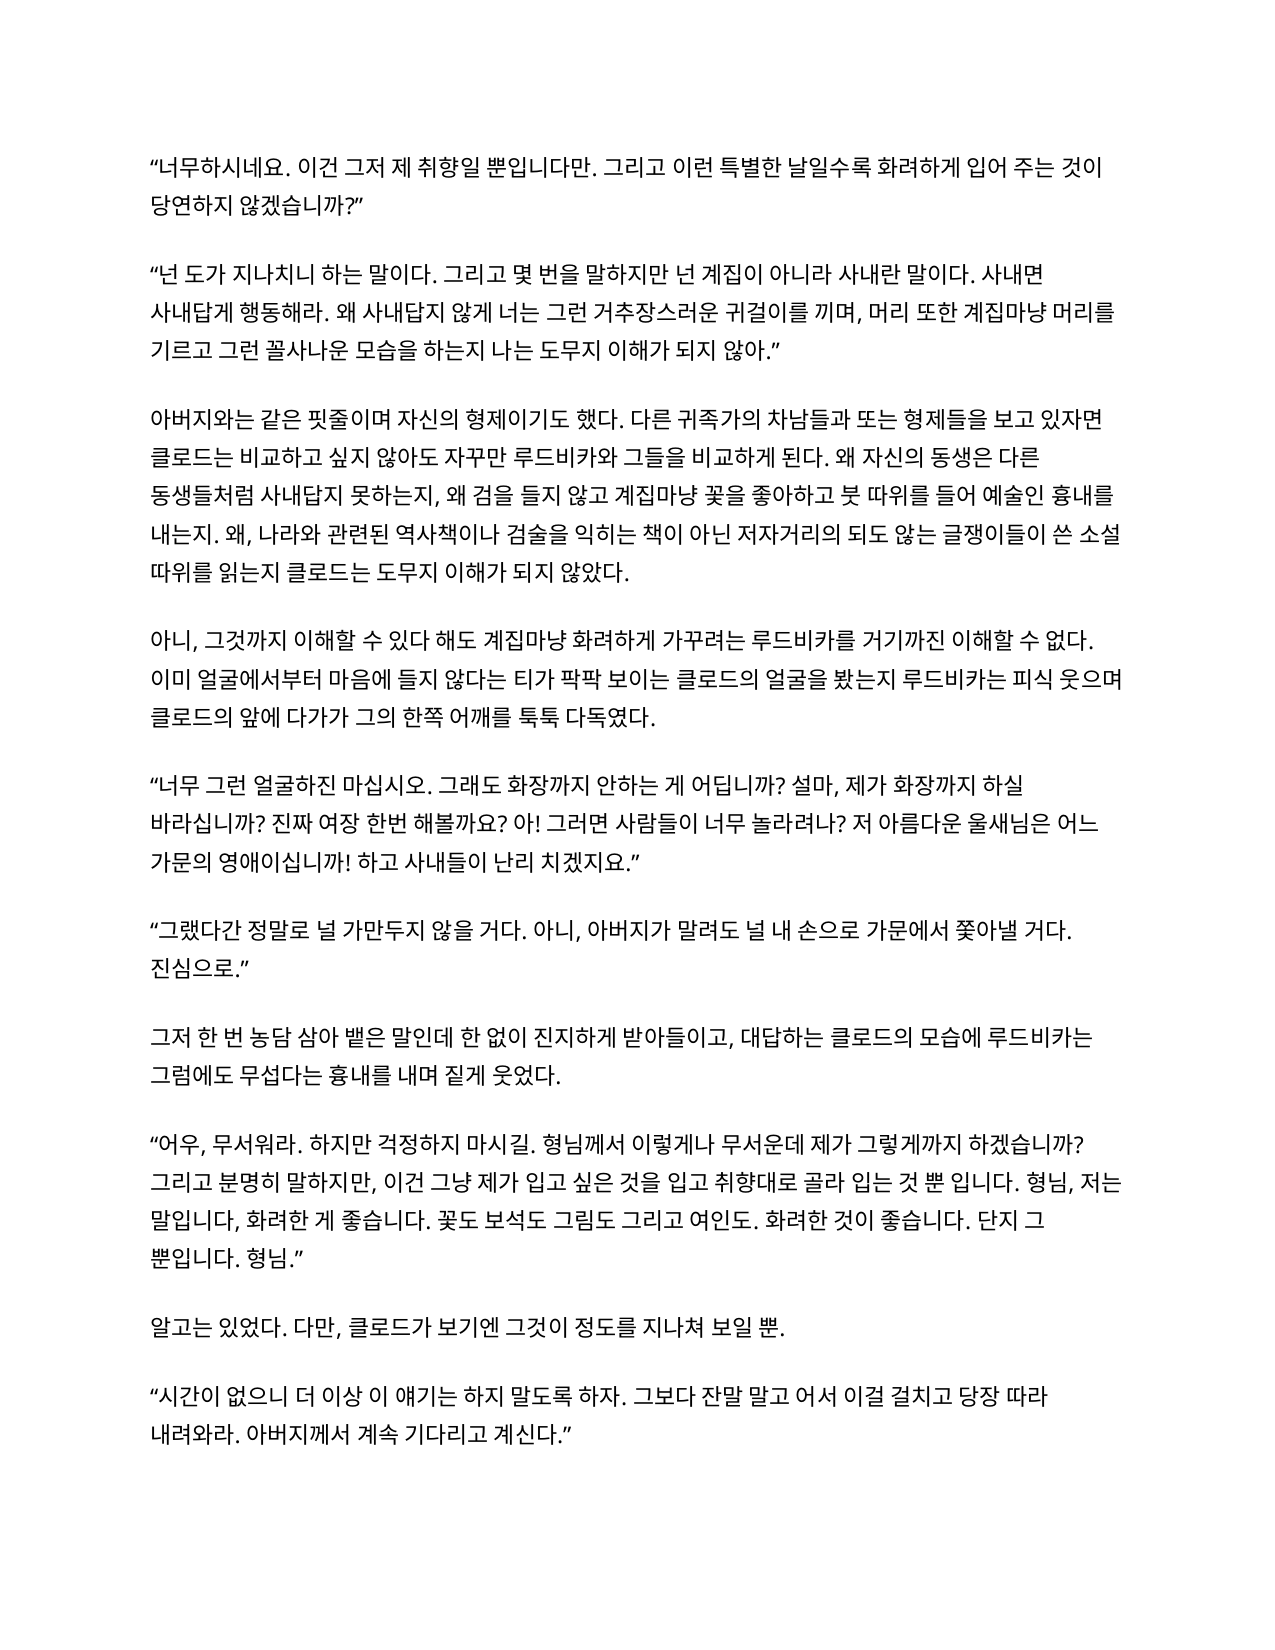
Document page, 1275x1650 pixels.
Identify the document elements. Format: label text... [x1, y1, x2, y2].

text “너무하시네요. 이건 그저 제 취향일 뿐입니다만. 그리고 이런 특별한 날일수록 화려하게 입어 주는 것이 당연하지 않겠습니까?” [150, 150, 1125, 222]
text 알고는 있었다. 다만, 클로드가 보기엔 그것이 정도를 지나쳐 보일 뿐. [150, 1310, 1125, 1343]
text 아니, 그것까지 이해할 수 있다 해도 계집마냥 화려하게 가꾸려는 루드비카를 거기까진 이해할 수 없다. 이미 얼굴에서부터 마음에 들지 않다는 티가 팍팍 보이는 클로드의 얼굴을 봤는지 루드비카는 피식 웃으며 클로드의 앞에 다가가 그의 한쪽 어깨를 툭툭 다독였다. [150, 623, 1125, 733]
text “시간이 없으니 더 이상 이 얘기는 하지 말도록 하자. 그보다 잔말 말고 어서 이걸 걸치고 당장 따라 내려와라. 아버지께서 계속 기다리고 계신다.” [150, 1378, 1125, 1450]
text 아버지와는 같은 핏줄이며 자신의 형제이기도 했다. 다른 귀족가의 차남들과 또는 형제들을 보고 있자면 클로드는 비교하고 싶지 않아도 자꾸만 루드비카와 그들을 비교하게 된다. 왜 자신의 동생은 다른 동생들처럼 사내답지 못하는지, 왜 검을 들지 않고 계집마냥 꽃을 좋아하고 붓 따위를 들어 예술인 흉내를 내는지. 왜, 나라와 관련된 역사책이나 검술을 익히는 책이 아닌 저자거리의 되도 않는 글쟁이들이 쓴 소설 따위를 읽는지 클로드는 도무지 이해가 되지 않았다. [150, 402, 1125, 588]
text “어우, 무서워라. 하지만 걱정하지 마시길. 형님께서 이렇게나 무서운데 제가 그렇게까지 하겠습니까? 그리고 분명히 말하지만, 이건 그냥 제가 입고 싶은 것을 입고 취향대로 골라 입는 것 뿐 입니다. 형님, 저는 말입니다, 화려한 게 좋습니다. 꽃도 보석도 그림도 그리고 여인도. 화려한 것이 좋습니다. 단지 그 뿐입니다. 형님.” [150, 1127, 1125, 1275]
text “그랬다간 정말로 널 가만두지 않을 거다. 아니, 아버지가 말려도 널 내 손으로 가문에서 쫓아낼 거다. 진심으로.” [150, 913, 1125, 985]
text “넌 도가 지나치니 하는 말이다. 그리고 몇 번을 말하지만 넌 계집이 아니라 사내란 말이다. 사내면 사내답게 행동해라. 왜 사내답지 않게 너는 그런 거추장스러운 귀걸이를 끼며, 머리 또한 계집마냥 머리를 기르고 그런 꼴사나운 모습을 하는지 나는 도무지 이해가 되지 않아.” [150, 257, 1125, 367]
text “너무 그런 얼굴하진 마십시오. 그래도 화장까지 안하는 게 어딥니까? 설마, 제가 화장까지 하실 바라십니까? 진짜 여장 한번 해볼까요? 아! 그러면 사람들이 너무 놀라려나? 저 아름다운 울새님은 어느 가문의 영애이십니까! 하고 사내들이 난리 치겠지요.” [150, 768, 1125, 878]
text 그저 한 번 농담 삼아 뱉은 말인데 한 없이 진지하게 받아들이고, 대답하는 클로드의 모습에 루드비카는 그럼에도 무섭다는 흉내를 내며 짙게 웃었다. [150, 1020, 1125, 1091]
